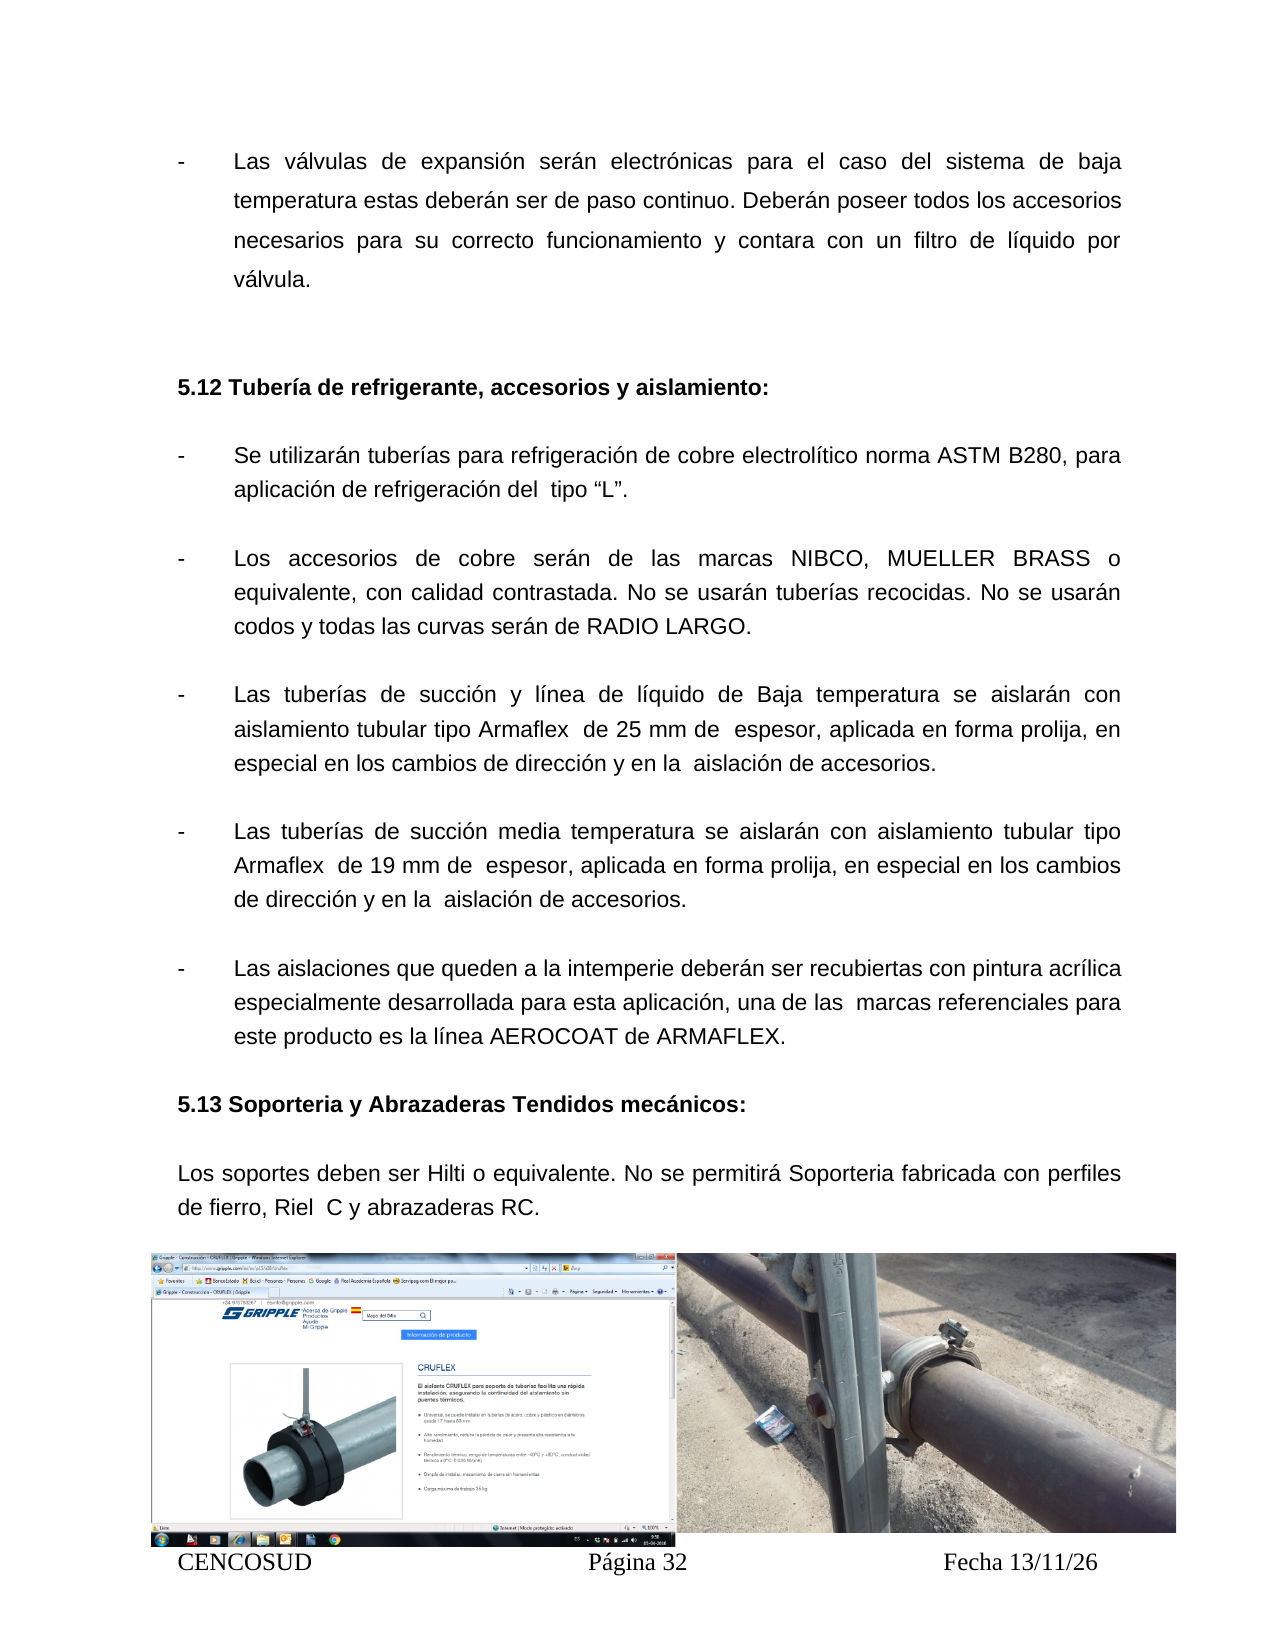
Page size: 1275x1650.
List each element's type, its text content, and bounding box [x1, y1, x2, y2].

text - Las aislaciones que queden a la intemperie deberán ser recubiertas con pintura acrílica especialmente desarrollada para esta aplicación, una de las marcas referenciales para este producto es la línea AEROCOAT de ARMAFLEX. [177, 955, 1122, 1049]
text Los soportes deben ser Hilti o equivalente. No se permitirá Soporteria fabricada con perfiles de fierro, Riel C y abrazaderas RC. [177, 1160, 1122, 1220]
picture [151, 1253, 1177, 1547]
text 5.13 Soporteria y Abrazaderas Tendidos mecánicos: [177, 1091, 1122, 1118]
text 5.12 Tubería de refrigerante, accesorios y aislamiento: [177, 374, 1122, 400]
text - Se utilizarán tuberías para refrigeración de cobre electrolítico norma ASTM B280, para aplicación de refrigeración del tipo “L”. [177, 442, 1122, 503]
text - Las válvulas de expansión serán electrónicas para el caso del sistema de baja temperatura estas deberán ser de paso continuo. Deberán poseer todos los accesorios necesarios para su correcto funcionamiento y contara con un filtro de líquido por válvula. [177, 148, 1122, 292]
text - Las tuberías de succión media temperatura se aislarán con aislamiento tubular tipo Armaflex de 19 mm de espesor, aplicada en forma prolija, en especial en los cambios de dirección y en la aislación de accesorios. [177, 818, 1122, 913]
text - Los accesorios de cobre serán de las marcas NIBCO, MUELLER BRASS o equivalente, con calidad contrastada. No se usarán tuberías recocidas. No se usarán codos y todas las curvas serán de RADIO LARGO. [177, 545, 1122, 639]
text - Las tuberías de succión y línea de líquido de Baja temperatura se aislarán con aislamiento tubular tipo Armaflex de 25 mm de espesor, aplicada en forma prolija, en especial en los cambios de dirección y en la aislación de accesorios. [177, 681, 1122, 776]
